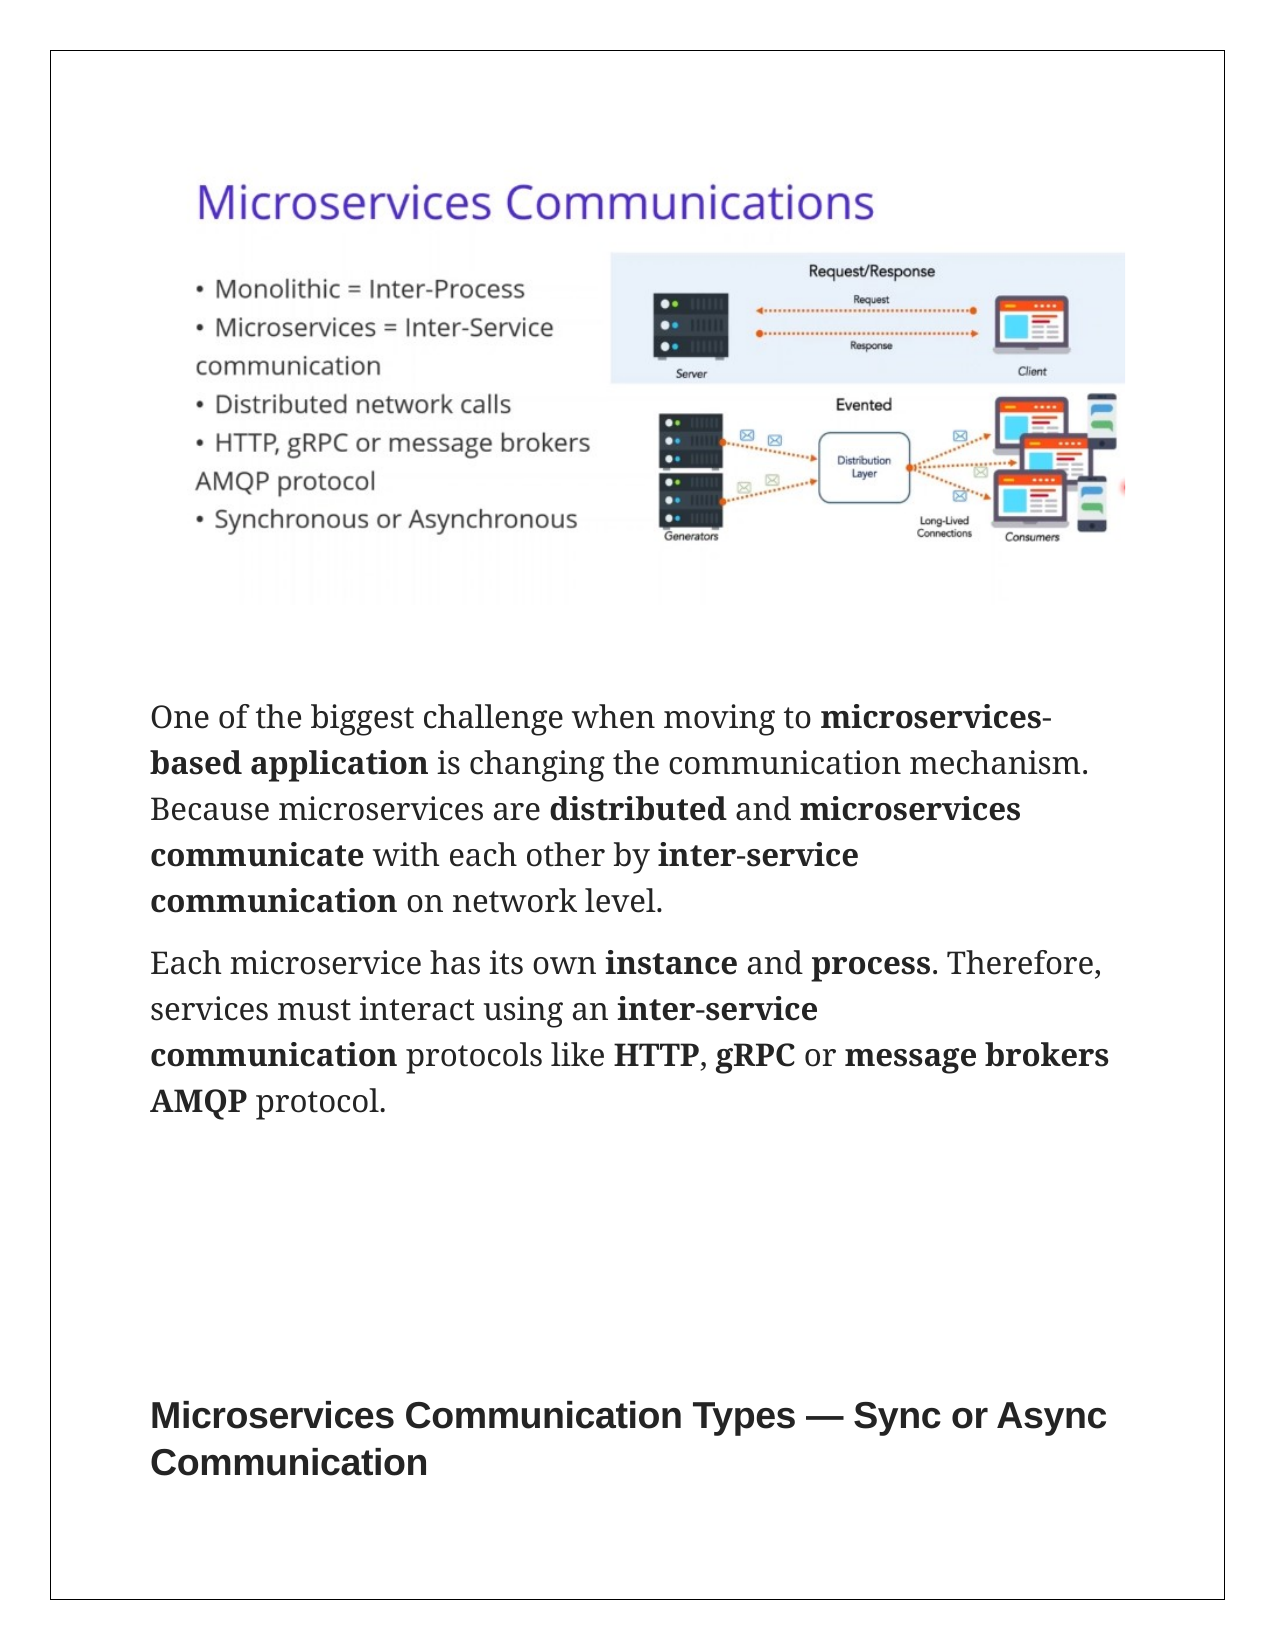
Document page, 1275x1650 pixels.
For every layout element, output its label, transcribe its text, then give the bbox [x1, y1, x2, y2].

picture [150, 150, 1125, 605]
subtitle Microservices Communication Types — Sync or Async Communication [150, 1389, 1125, 1483]
text One of the biggest challenge when moving to microservices-based application is changing the communication mechanism. Because microservices are distributed and microservices communicate with each other by inter-service communication on network level. [150, 695, 1125, 921]
text Each microservice has its own instance and process. Therefore, services must interact using an inter-service communication protocols like HTTP, gRPC or message brokers AMQP protocol. [150, 941, 1125, 1122]
